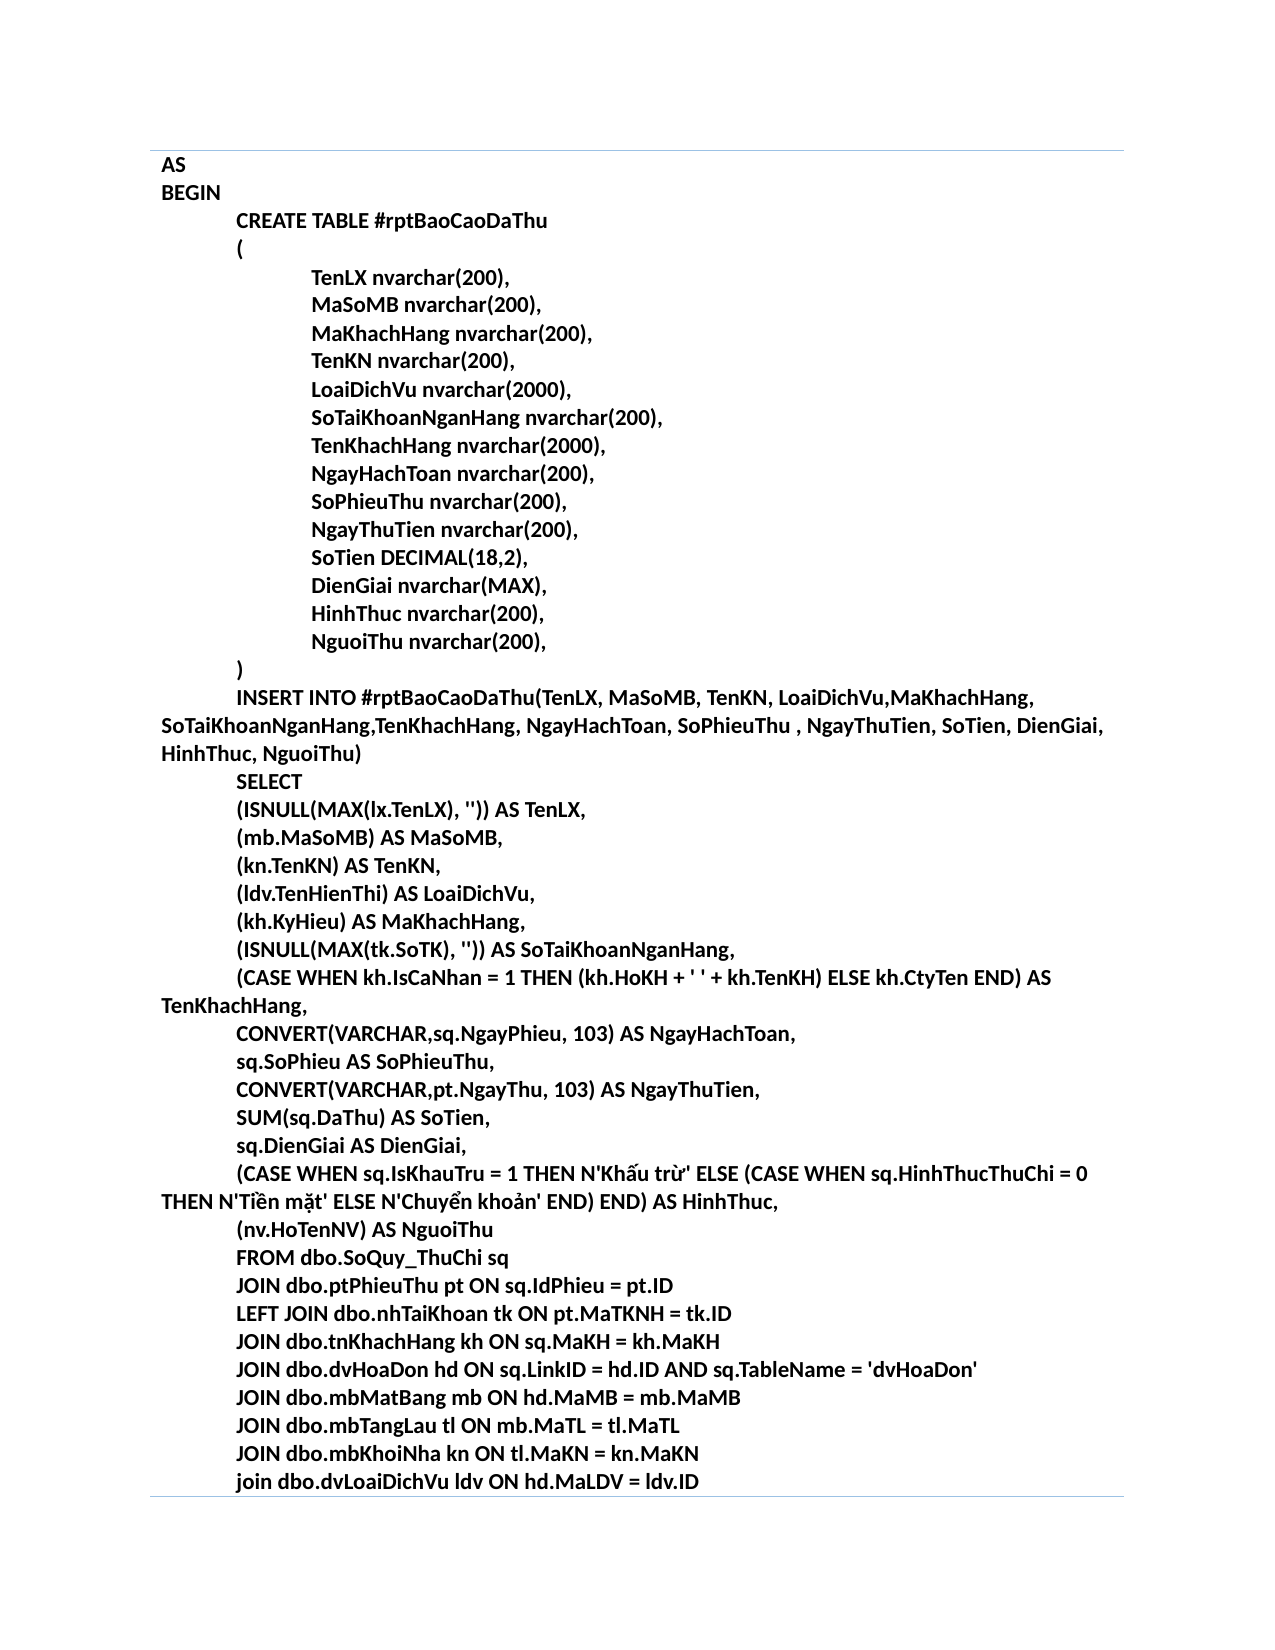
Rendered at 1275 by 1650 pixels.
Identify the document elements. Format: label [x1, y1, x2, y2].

table_cell [150, 151, 1124, 1496]
